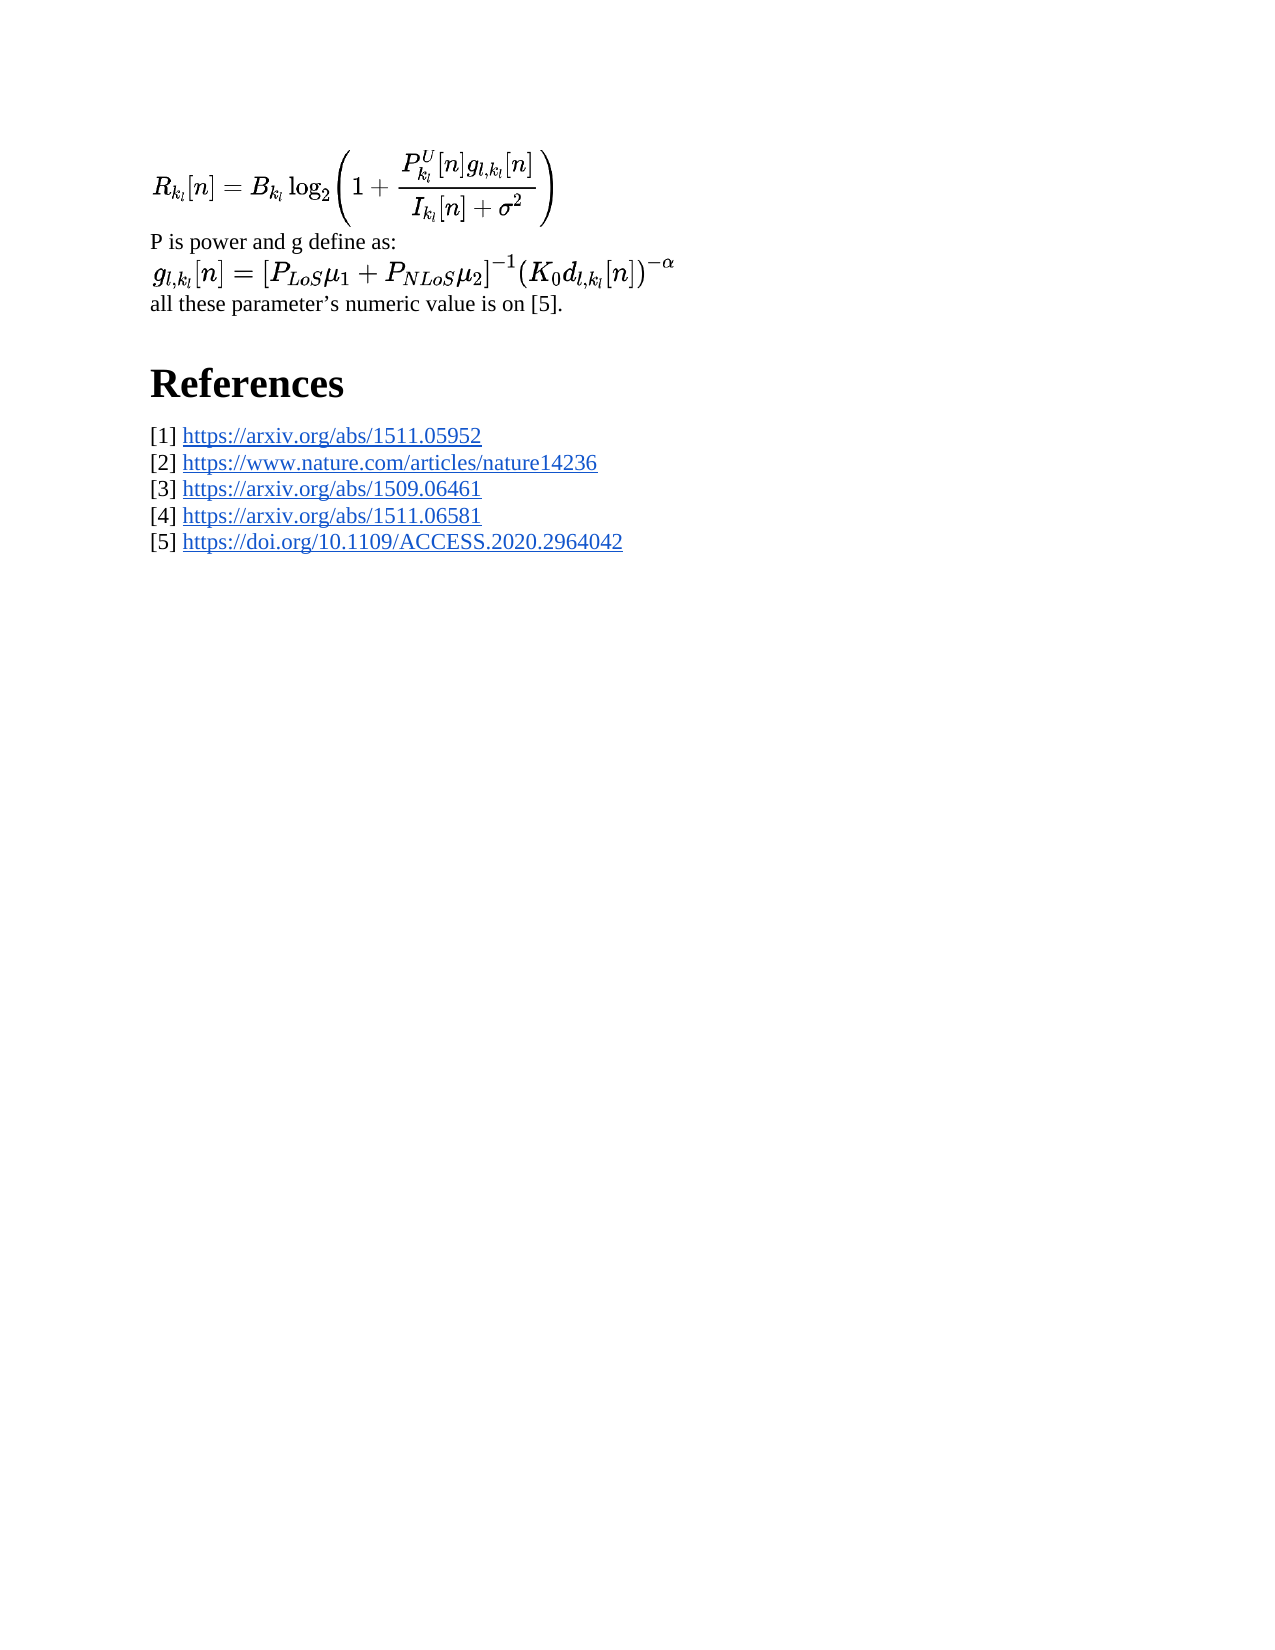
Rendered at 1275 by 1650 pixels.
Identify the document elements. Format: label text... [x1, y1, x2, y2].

text [3] https://arxiv.org/abs/1509.06461 [150, 475, 1125, 502]
subtitle References [150, 358, 1125, 406]
text [5] https://doi.org/10.1109/ACCESS.2020.2964042 [150, 528, 1125, 554]
text all these parameter’s numeric value is on [5]. [150, 290, 1125, 317]
text P is power and g define as: [150, 228, 1125, 254]
picture [150, 254, 675, 291]
picture [150, 150, 555, 229]
text [2] https://www.nature.com/articles/nature14236 [150, 449, 1125, 475]
text [1] https://arxiv.org/abs/1511.05952 [150, 423, 1125, 449]
text [4] https://arxiv.org/abs/1511.06581 [150, 502, 1125, 528]
